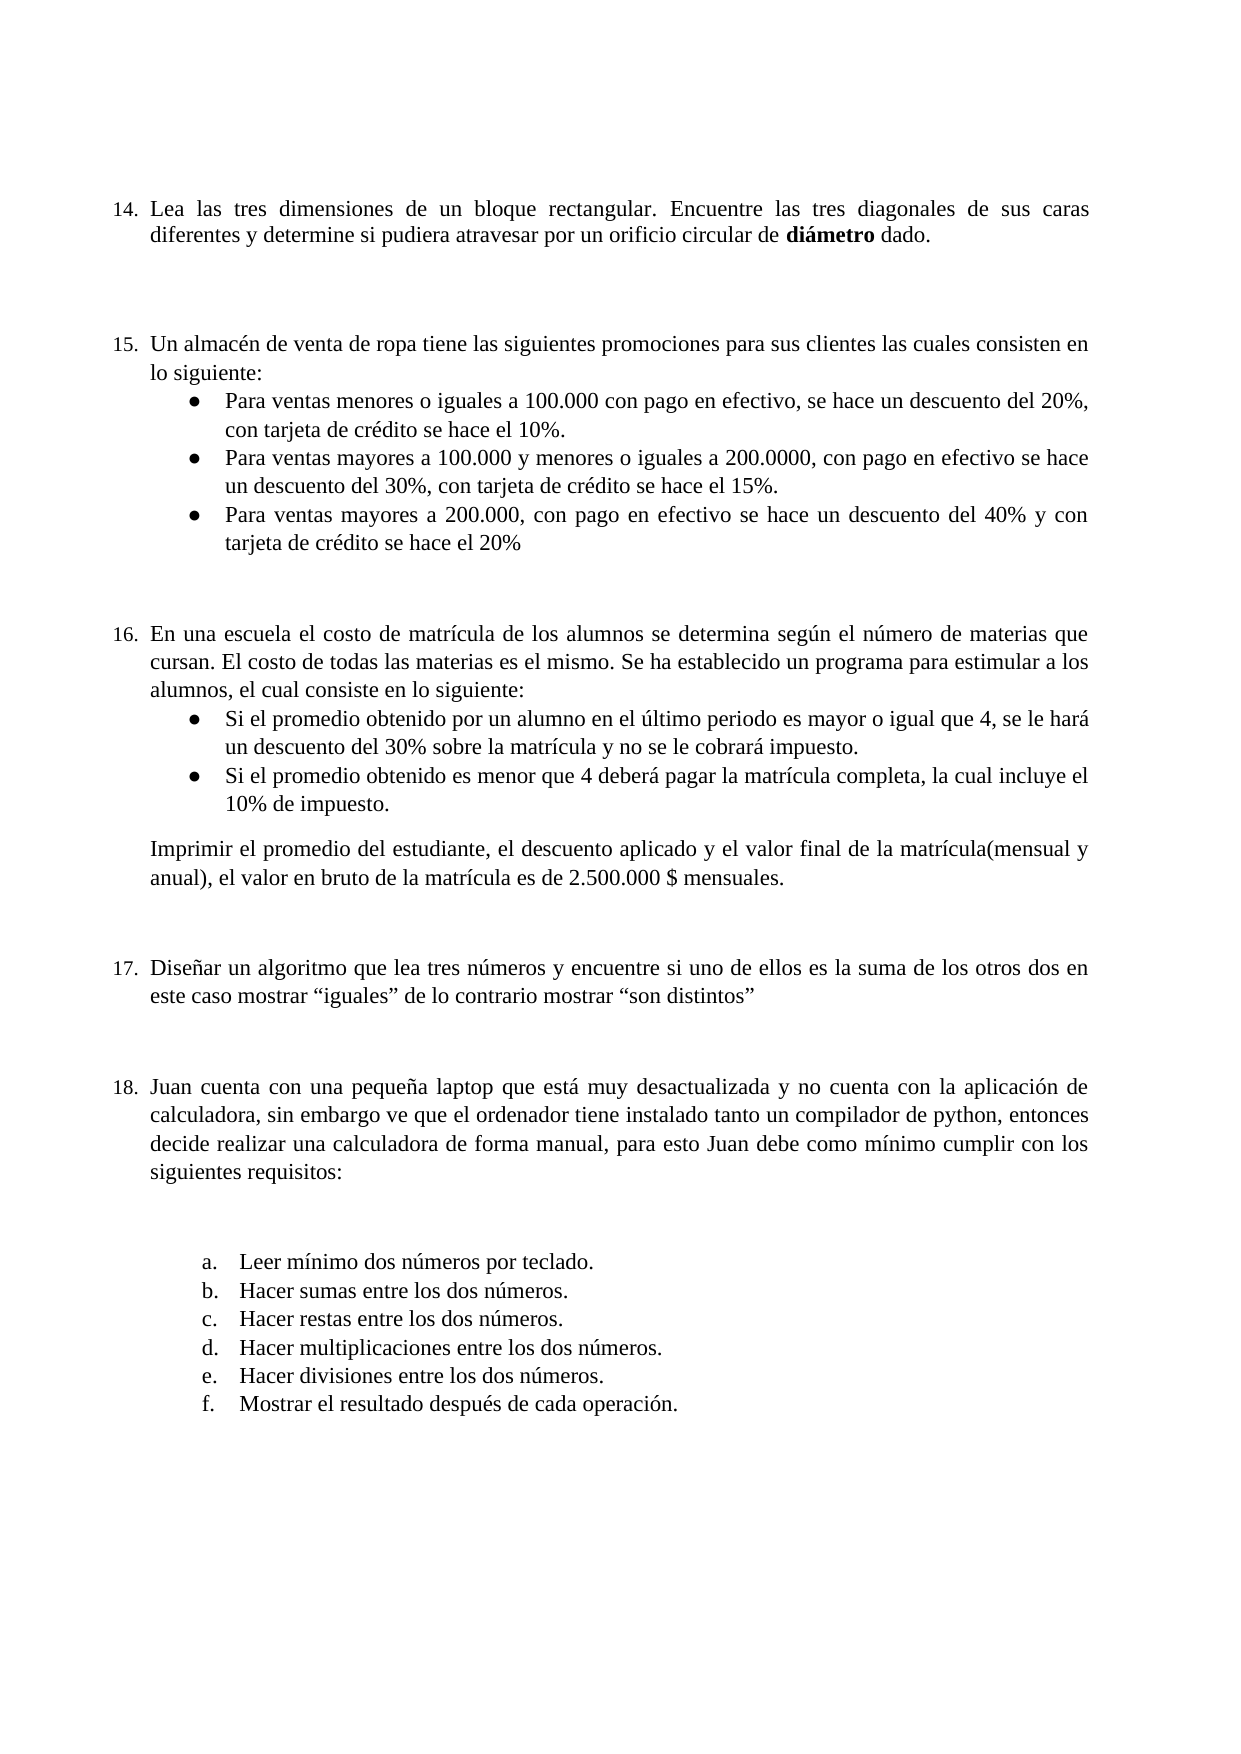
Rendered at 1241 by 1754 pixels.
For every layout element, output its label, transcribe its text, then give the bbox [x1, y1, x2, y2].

list Hacer divisiones entre los dos números. [202, 1362, 1090, 1388]
list Para ventas mayores a 200.000, con pago en efectivo se hace un descuento del 40% y con tarjeta de crédito se hace el 20% [187, 501, 1090, 556]
list Leer mínimo dos números por teclado. [202, 1248, 1090, 1274]
text Imprimir el promedio del estudiante, el descuento aplicado y el valor final de la matrícula(mensual y anual), el valor en bruto de la matrícula es de 2.500.000 $ mensuales. [150, 835, 1090, 890]
list Diseñar un algoritmo que lea tres números y encuentre si uno de ellos es la suma de los otros dos en este caso mostrar “iguales” de lo contrario mostrar “son distintos” [112, 954, 1090, 1009]
list Un almacén de venta de ropa tiene las siguientes promociones para sus clientes las cuales consisten en lo siguiente: [112, 330, 1090, 385]
list Si el promedio obtenido por un alumno en el último periodo es mayor o igual que 4, se le hará un descuento del 30% sobre la matrícula y no se le cobrará impuesto. [187, 705, 1090, 760]
list Hacer restas entre los dos números. [202, 1305, 1090, 1331]
list Para ventas mayores a 100.000 y menores o iguales a 200.0000, con pago en efectivo se hace un descuento del 30%, con tarjeta de crédito se hace el 15%. [187, 444, 1090, 499]
list Juan cuenta con una pequeña laptop que está muy desactualizada y no cuenta con la aplicación de calculadora, sin embargo ve que el ordenador tiene instalado tanto un compilador de python, entonces decide realizar una calculadora de forma manual, para esto Juan debe como mínimo cumplir con los siguientes requisitos: [112, 1073, 1090, 1184]
list Hacer sumas entre los dos números. [202, 1277, 1090, 1303]
list Si el promedio obtenido es menor que 4 deberá pagar la matrícula completa, la cual incluye el 10% de impuesto. [187, 762, 1090, 817]
list Hacer multiplicaciones entre los dos números. [202, 1333, 1090, 1360]
list Para ventas menores o iguales a 100.000 con pago en efectivo, se hace un descuento del 20%, con tarjeta de crédito se hace el 10%. [187, 387, 1090, 442]
list Mostrar el resultado después de cada operación. [202, 1390, 1090, 1417]
list En una escuela el costo de matrícula de los alumnos se determina según el número de materias que cursan. El costo de todas las materias es el mismo. Se ha establecido un programa para estimular a los alumnos, el cual consiste en lo siguiente: [112, 620, 1090, 703]
list Lea las tres dimensiones de un bloque rectangular. Encuentre las tres diagonales de sus caras diferentes y determine si pudiera atravesar por un orificio circular de diámetro dado. [112, 195, 1090, 248]
